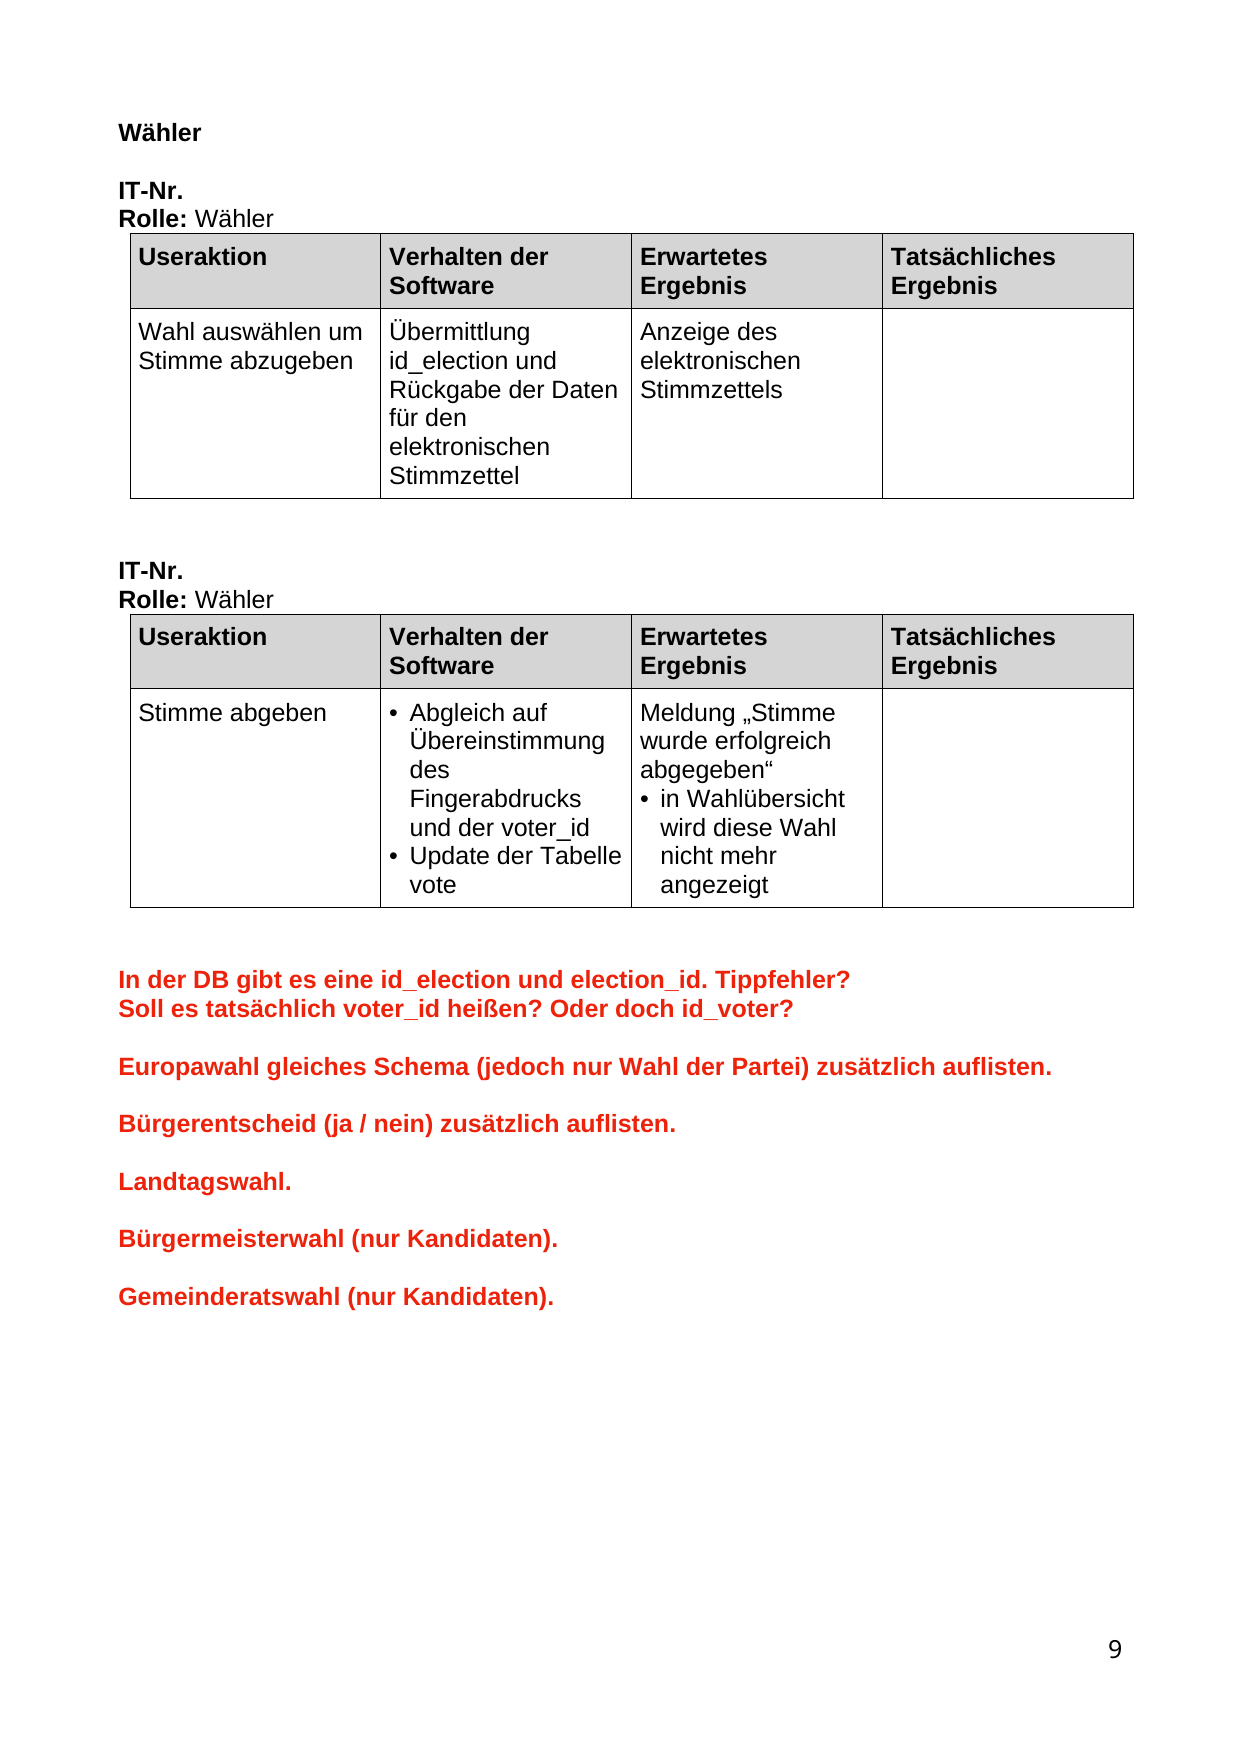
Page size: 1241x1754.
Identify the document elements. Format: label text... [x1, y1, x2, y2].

text Landtagswahl. [118, 1166, 1122, 1195]
table_cell Stimme abgeben [131, 689, 380, 907]
text Bürgermeisterwahl (nur Kandidaten). [118, 1224, 1122, 1253]
table_header Tatsächliches Ergebnis [883, 234, 1133, 308]
table_cell [883, 689, 1133, 907]
table_cell Übermittlung id_election und Rückgabe der Daten für den elektronischen Stimmzettel [381, 309, 631, 498]
text Rolle: Wähler [118, 585, 1122, 613]
table_cell Abgleich auf Übereinstimmung des Fingerabdrucks und der voter_id Update der Tabelle vote [381, 689, 631, 907]
text Wähler [118, 118, 1122, 147]
text Gemeinderatswahl (nur Kandidaten). [118, 1281, 1122, 1310]
table_header Verhalten der Software [381, 615, 631, 688]
text Bürgerentscheid (ja / nein) zusätzlich auflisten. [118, 1109, 1122, 1138]
table_header Verhalten der Software [381, 234, 631, 308]
text IT-Nr. [118, 556, 1122, 585]
table_cell Meldung „Stimme wurde erfolgreich abgegeben“ in Wahlübersicht wird diese Wahl nicht mehr angezeigt [632, 689, 882, 907]
text In der DB gibt es eine id_election und election_id. Tippfehler? [118, 965, 1122, 994]
table_cell Anzeige des elektronischen Stimmzettels [632, 309, 882, 498]
table_header Tatsächliches Ergebnis [883, 615, 1133, 688]
table_header Erwartetes Ergebnis [632, 234, 882, 308]
table_header Useraktion [131, 615, 380, 688]
table_header Useraktion [131, 234, 380, 308]
text IT-Nr. [118, 176, 1122, 204]
table_cell Wahl auswählen um Stimme abzugeben [131, 309, 380, 498]
text Europawahl gleiches Schema (jedoch nur Wahl der Partei) zusätzlich auflisten. [118, 1051, 1122, 1080]
table_header Erwartetes Ergebnis [632, 615, 882, 688]
text Rolle: Wähler [118, 204, 1122, 233]
text Soll es tatsächlich voter_id heißen? Oder doch id_voter? [118, 994, 1122, 1023]
table_cell [883, 309, 1133, 498]
